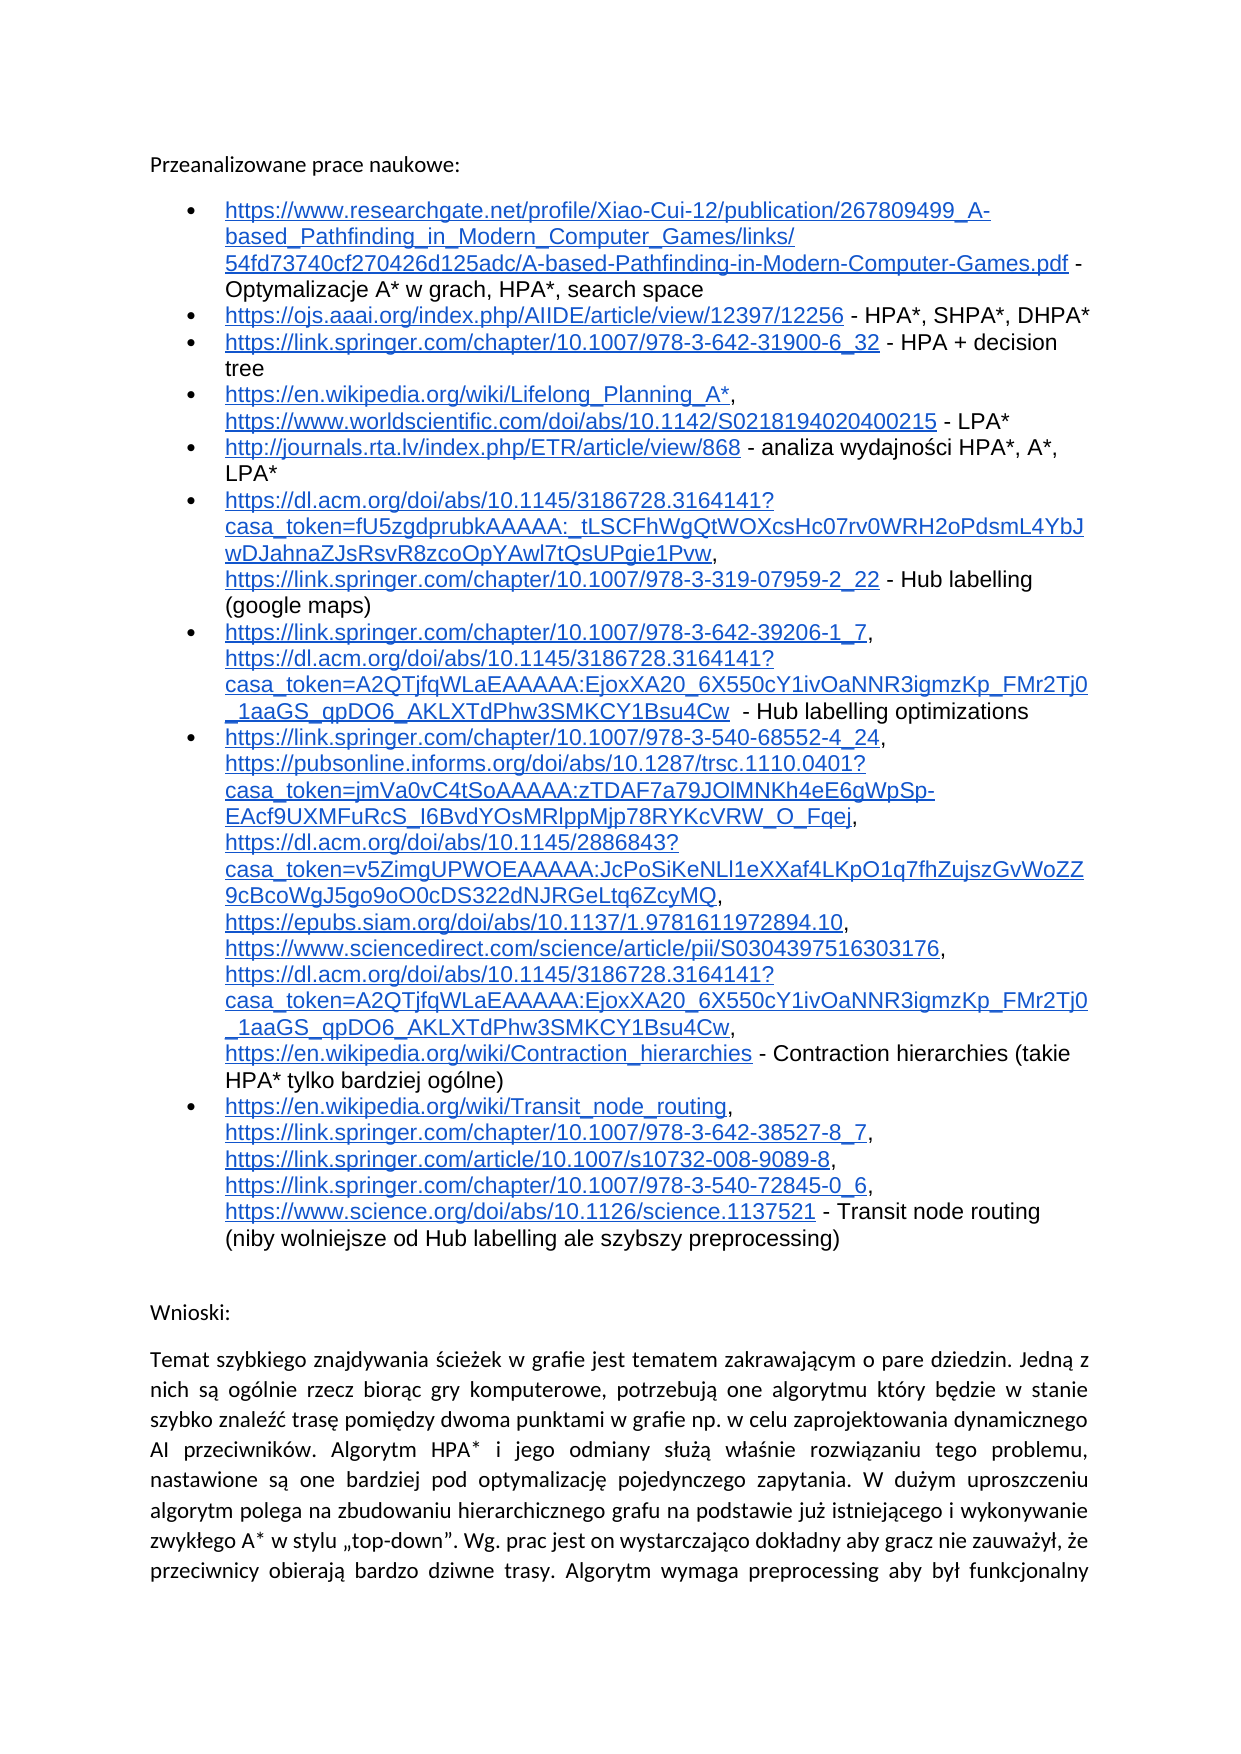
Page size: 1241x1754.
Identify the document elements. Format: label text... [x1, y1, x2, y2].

list https://ojs.aaai.org/index.php/AIIDE/article/view/12397/12256 - HPA*, SHPA*, DHPA* [187, 302, 1090, 329]
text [150, 1345, 1090, 1584]
list https://en.wikipedia.org/wiki/Lifelong_Planning_A*, https://www.worldscientific.com/doi/abs/10.1142/S0218194020400215 - LPA* [187, 381, 1090, 434]
list http://journals.rta.lv/index.php/ETR/article/view/868 - analiza wydajności HPA*, A*, LPA* [187, 434, 1090, 487]
list https://www.researchgate.net/profile/Xiao-Cui-12/publication/267809499_A-based_Pathfinding_in_Modern_Computer_Games/links/54fd73740cf270426d125adc/A-based-Pathfinding-in-Modern-Computer-Games.pdf - Optymalizacje A* w grach, HPA*, search space [187, 197, 1090, 302]
text Wnioski: [150, 1298, 1090, 1326]
list https://dl.acm.org/doi/abs/10.1145/3186728.3164141?casa_token=fU5zgdprubkAAAAA:_tLSCFhWgQtWOXcsHc07rv0WRH2oPdsmL4YbJwDJahnaZJsRsvR8zcoOpYAwl7tQsUPgie1Pvw, https://link.springer.com/chapter/10.1007/978-3-319-07959-2_22 - Hub labelling (google maps) [187, 487, 1090, 618]
list https://link.springer.com/chapter/10.1007/978-3-642-31900-6_32 - HPA + decision tree [187, 329, 1090, 381]
list https://link.springer.com/chapter/10.1007/978-3-642-39206-1_7, https://dl.acm.org/doi/abs/10.1145/3186728.3164141?casa_token=A2QTjfqWLaEAAAAA:EjoxXA20_6X550cY1ivOaNNR3igmzKp_FMr2Tj0_1aaGS_qpDO6_AKLXTdPhw3SMKCY1Bsu4Cw - Hub labelling optimizations [187, 618, 1090, 724]
text Przeanalizowane prace naukowe: [150, 150, 1090, 178]
list https://link.springer.com/chapter/10.1007/978-3-540-68552-4_24, https://pubsonline.informs.org/doi/abs/10.1287/trsc.1110.0401?casa_token=jmVa0vC4tSoAAAAA:zTDAF7a79JOlMNKh4eE6gWpSp-EAcf9UXMFuRcS_I6BvdYOsMRlppMjp78RYKcVRW_O_Fqej, https://dl.acm.org/doi/abs/10.1145/2886843?casa_token=v5ZimgUPWOEAAAAA:JcPoSiKeNLl1eXXaf4LKpO1q7fhZujszGvWoZZ9cBcoWgJ5go9oO0cDS322dNJRGeLtq6ZcyMQ, https://epubs.siam.org/doi/abs/10.1137/1.9781611972894.10, https://www.sciencedirect.com/science/article/pii/S0304397516303176, https://dl.acm.org/doi/abs/10.1145/3186728.3164141?casa_token=A2QTjfqWLaEAAAAA:EjoxXA20_6X550cY1ivOaNNR3igmzKp_FMr2Tj0_1aaGS_qpDO6_AKLXTdPhw3SMKCY1Bsu4Cw, https://en.wikipedia.org/wiki/Contraction_hierarchies - Contraction hierarchies (takie HPA* tylko bardziej ogólne) [187, 724, 1090, 1093]
list https://en.wikipedia.org/wiki/Transit_node_routing, https://link.springer.com/chapter/10.1007/978-3-642-38527-8_7, https://link.springer.com/article/10.1007/s10732-008-9089-8, https://link.springer.com/chapter/10.1007/978-3-540-72845-0_6, https://www.science.org/doi/abs/10.1126/science.1137521 - Transit node routing (niby wolniejsze od Hub labelling ale szybszy preprocessing) [187, 1093, 1090, 1251]
